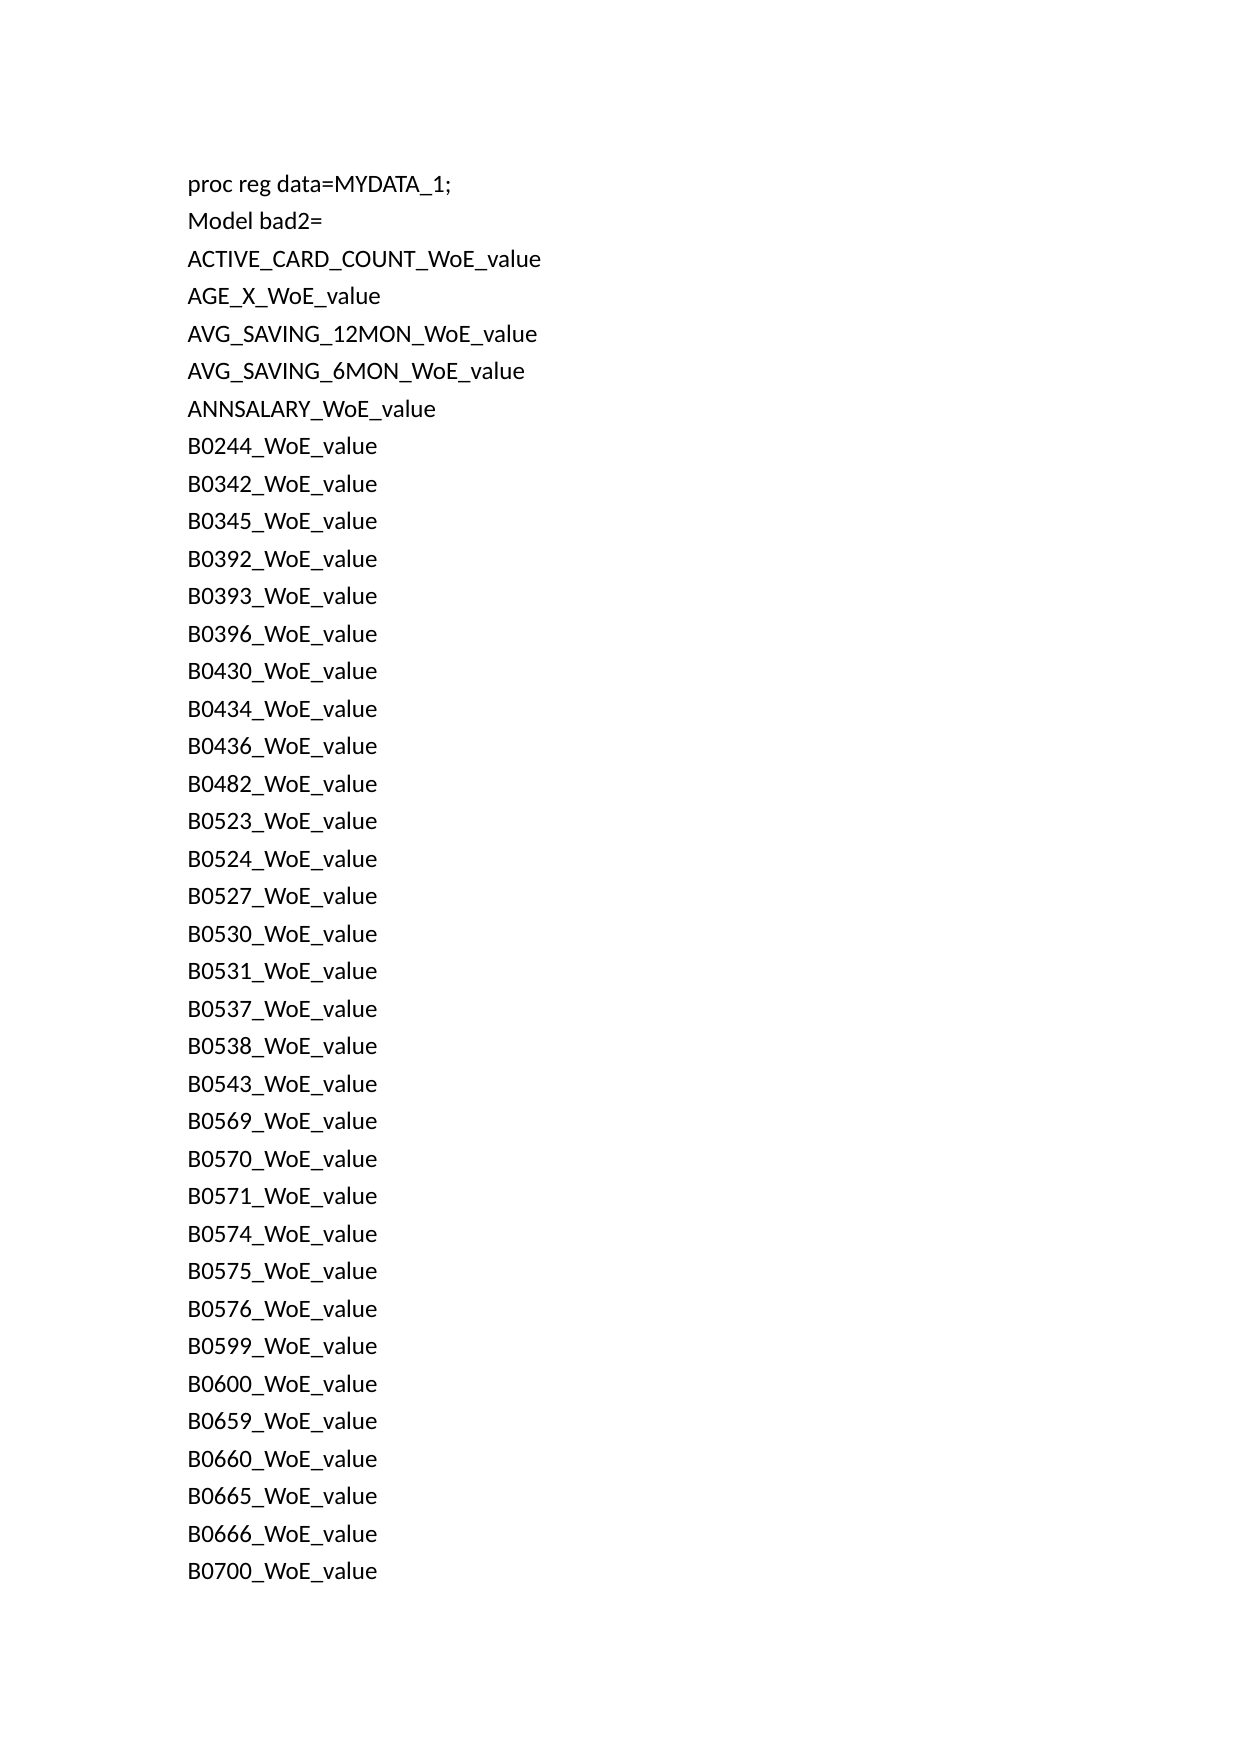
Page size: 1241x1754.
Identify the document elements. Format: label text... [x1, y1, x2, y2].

text B0575_WoE_value [187, 1252, 1053, 1289]
text B0659_WoE_value [187, 1402, 1053, 1439]
text B0537_WoE_value [187, 989, 1053, 1027]
text B0392_WoE_value [187, 539, 1053, 577]
text B0530_WoE_value [187, 914, 1053, 952]
text B0393_WoE_value [187, 577, 1053, 614]
text B0570_WoE_value [187, 1139, 1053, 1177]
text B0665_WoE_value [187, 1477, 1053, 1514]
text B0396_WoE_value [187, 614, 1053, 652]
text B0576_WoE_value [187, 1289, 1053, 1327]
text B0700_WoE_value [187, 1552, 1053, 1589]
text B0538_WoE_value [187, 1027, 1053, 1064]
text B0527_WoE_value [187, 877, 1053, 914]
text B0543_WoE_value [187, 1064, 1053, 1102]
text B0482_WoE_value [187, 764, 1053, 802]
text ACTIVE_CARD_COUNT_WoE_value [187, 239, 1053, 277]
text B0571_WoE_value [187, 1177, 1053, 1214]
text B0436_WoE_value [187, 727, 1053, 764]
text proc reg data=MYDATA_1; [187, 164, 1053, 202]
text B0569_WoE_value [187, 1102, 1053, 1139]
text B0600_WoE_value [187, 1364, 1053, 1402]
text B0345_WoE_value [187, 502, 1053, 539]
text B0524_WoE_value [187, 839, 1053, 877]
text B0523_WoE_value [187, 802, 1053, 839]
text B0430_WoE_value [187, 652, 1053, 689]
text AGE_X_WoE_value [187, 277, 1053, 314]
text B0660_WoE_value [187, 1439, 1053, 1477]
text Model bad2= [187, 202, 1053, 239]
text B0666_WoE_value [187, 1514, 1053, 1552]
text B0434_WoE_value [187, 689, 1053, 727]
text AVG_SAVING_6MON_WoE_value [187, 352, 1053, 389]
text B0342_WoE_value [187, 464, 1053, 502]
text B0244_WoE_value [187, 427, 1053, 464]
text B0599_WoE_value [187, 1327, 1053, 1364]
text B0531_WoE_value [187, 952, 1053, 989]
text ANNSALARY_WoE_value [187, 389, 1053, 427]
text AVG_SAVING_12MON_WoE_value [187, 314, 1053, 352]
text B0574_WoE_value [187, 1214, 1053, 1252]
